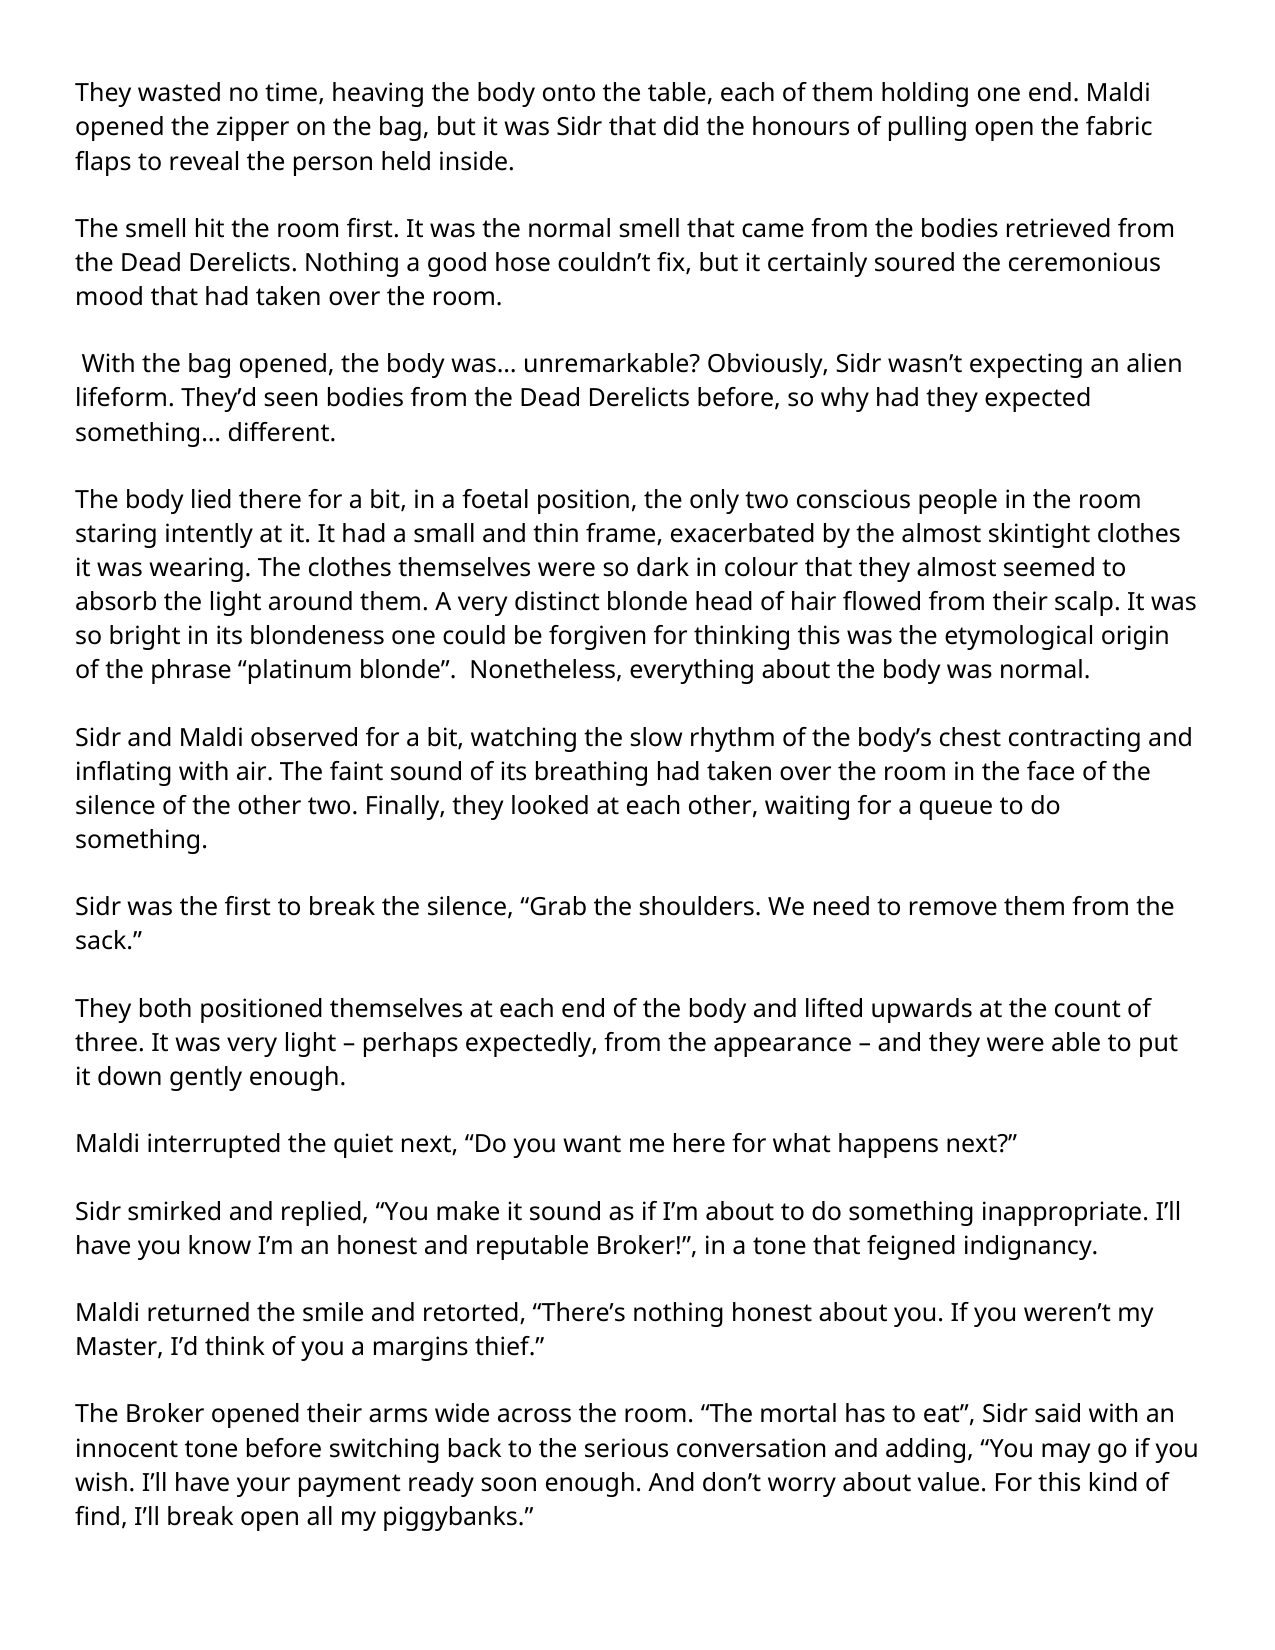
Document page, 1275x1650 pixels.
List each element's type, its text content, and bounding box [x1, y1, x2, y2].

text The body lied there for a bit, in a foetal position, the only two conscious people in the room staring intently at it. It had a small and thin frame, exacerbated by the almost skintight clothes it was wearing. The clothes themselves were so dark in colour that they almost seemed to absorb the light around them. A very distinct blonde head of hair flowed from their scalp. It was so bright in its blondeness one could be forgiven for thinking this was the etymological origin of the phrase “platinum blonde”. Nonetheless, everything about the body was normal. [75, 482, 1200, 686]
text Maldi interrupted the quiet next, “Do you want me here for what happens next?” [75, 1126, 1200, 1160]
text Sidr was the first to break the silence, “Grab the shoulders. We need to remove them from the sack.” [75, 889, 1200, 957]
text With the bag opened, the body was… unremarkable? Obviously, Sidr wasn’t expecting an alien lifeform. They’d seen bodies from the Dead Derelicts before, so why had they expected something… different. [75, 346, 1200, 448]
text The smell hit the room first. It was the normal smell that came from the bodies retrieved from the Dead Derelicts. Nothing a good hose couldn’t fix, but it certainly soured the ceremonious mood that had taken over the room. [75, 211, 1200, 313]
text Sidr and Maldi observed for a bit, watching the slow rhythm of the body’s chest contracting and inflating with air. The faint sound of its breathing had taken over the room in the face of the silence of the other two. Finally, they looked at each other, waiting for a queue to do something. [75, 719, 1200, 856]
text Sidr smirked and replied, “You make it sound as if I’m about to do something inappropriate. I’ll have you know I’m an honest and reputable Broker!”, in a tone that feigned indignancy. [75, 1193, 1200, 1261]
text They both positioned themselves at each end of the body and lifted upwards at the count of three. It was very light – perhaps expectedly, from the appearance – and they were able to put it down gently enough. [75, 990, 1200, 1092]
text They wasted no time, heaving the body onto the table, each of them holding one end. Maldi opened the zipper on the bag, but it was Sidr that did the honours of pulling open the fabric flaps to reveal the person held inside. [75, 75, 1200, 177]
text The Broker opened their arms wide across the room. “The mortal has to eat”, Sidr said with an innocent tone before switching back to the serious conversation and adding, “You may go if you wish. I’ll have your payment ready soon enough. And don’t worry about value. For this kind of find, I’ll break open all my piggybanks.” [75, 1396, 1200, 1532]
text Maldi returned the smile and retorted, “There’s nothing honest about you. If you weren’t my Master, I’d think of you a margins thief.” [75, 1295, 1200, 1363]
